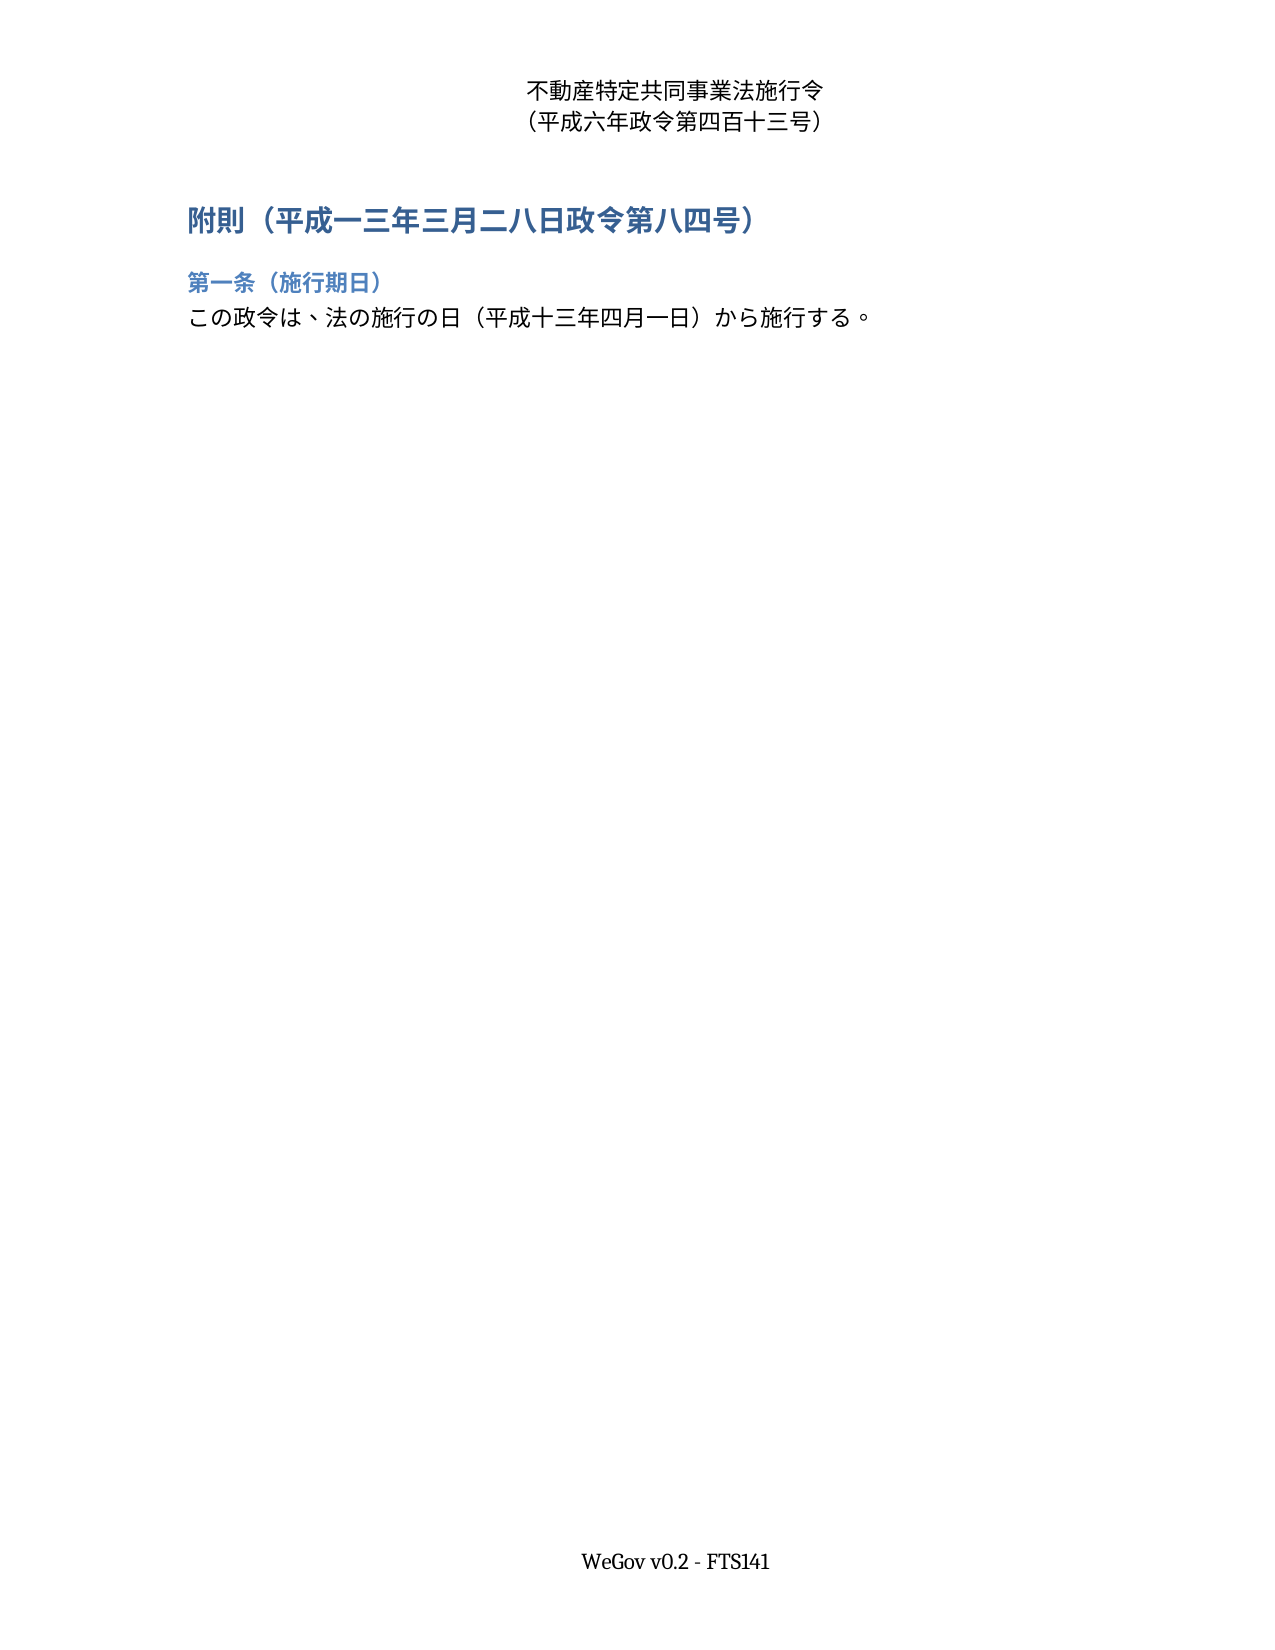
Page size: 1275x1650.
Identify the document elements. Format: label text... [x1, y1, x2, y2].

subtitle 第一条（施行期日） [187, 266, 1087, 298]
subtitle 附則（平成一三年三月二八日政令第八四号） [187, 200, 1087, 240]
text この政令は、法の施行の日（平成十三年四月一日）から施行する。 [187, 302, 1087, 334]
